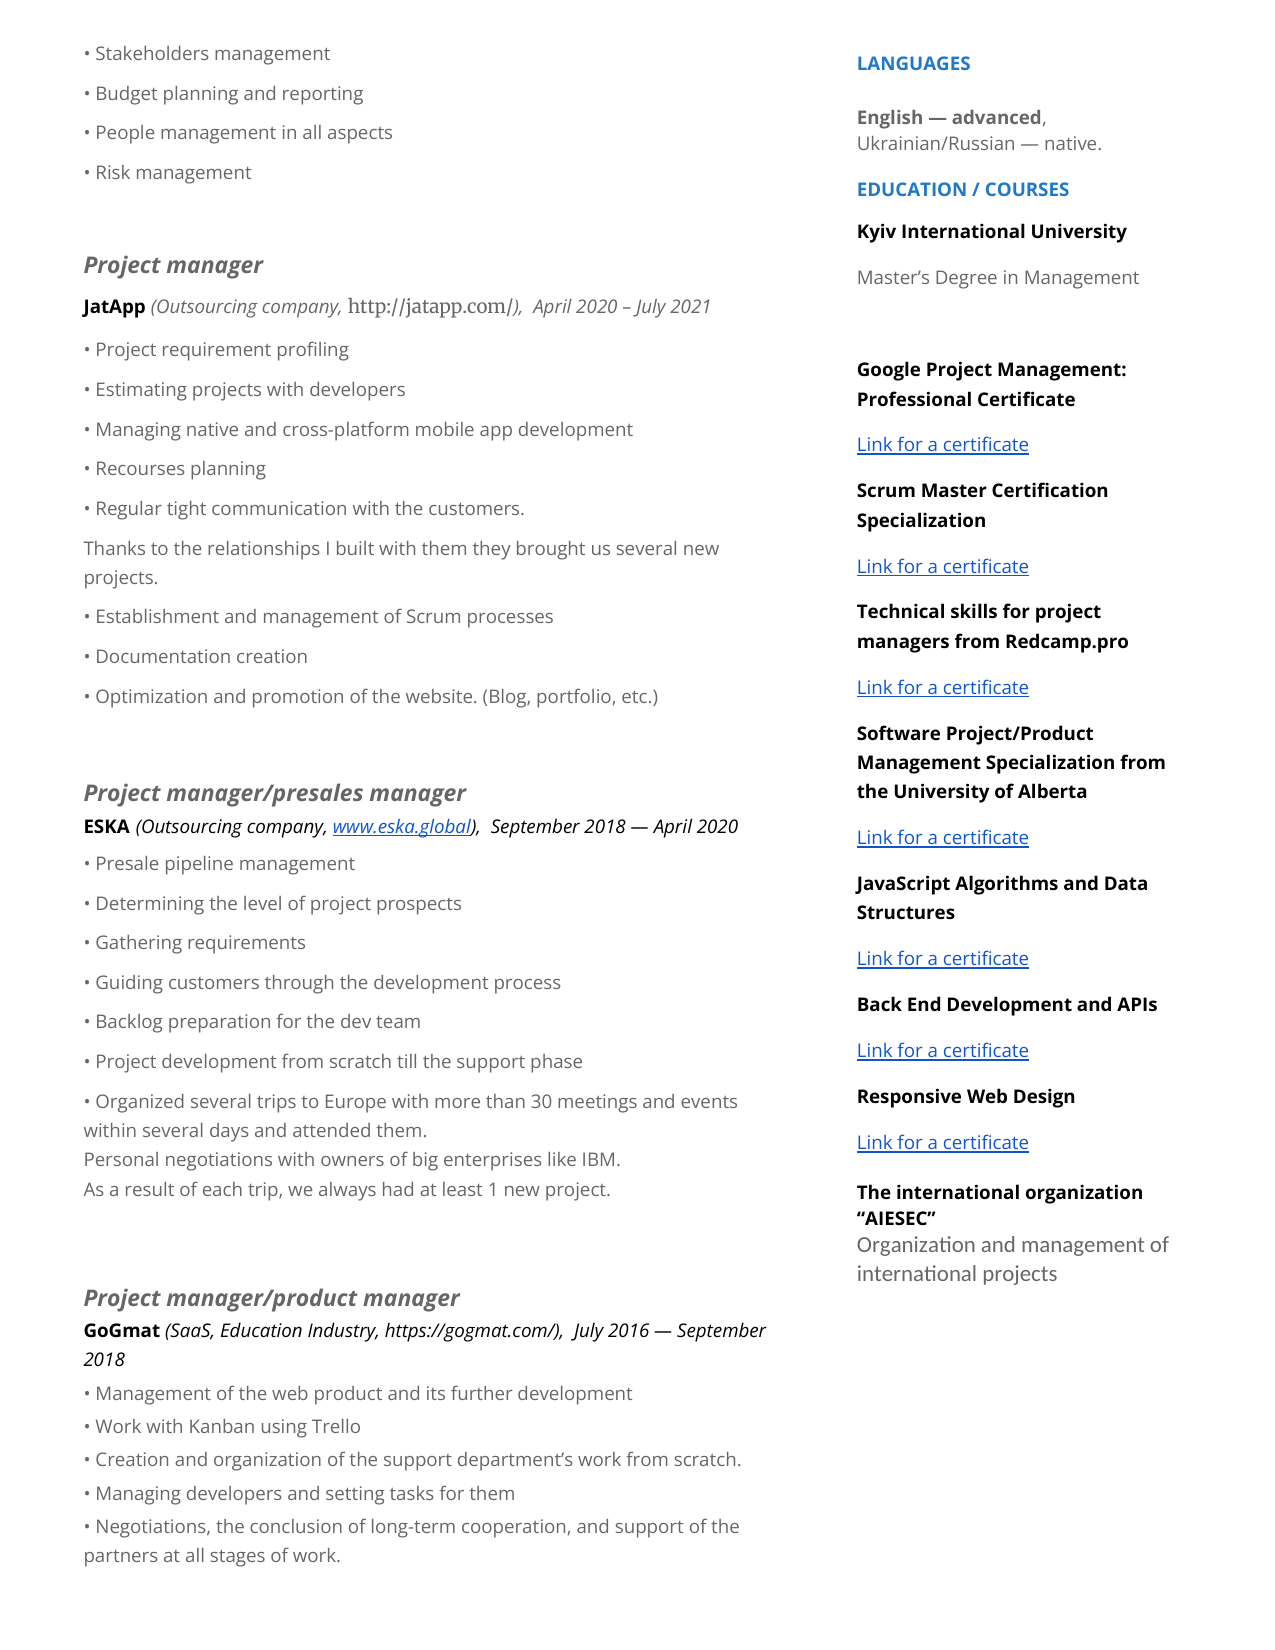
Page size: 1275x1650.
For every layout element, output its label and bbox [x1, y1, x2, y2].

table_cell [68, 15, 842, 1620]
table_cell [842, 15, 1223, 1620]
